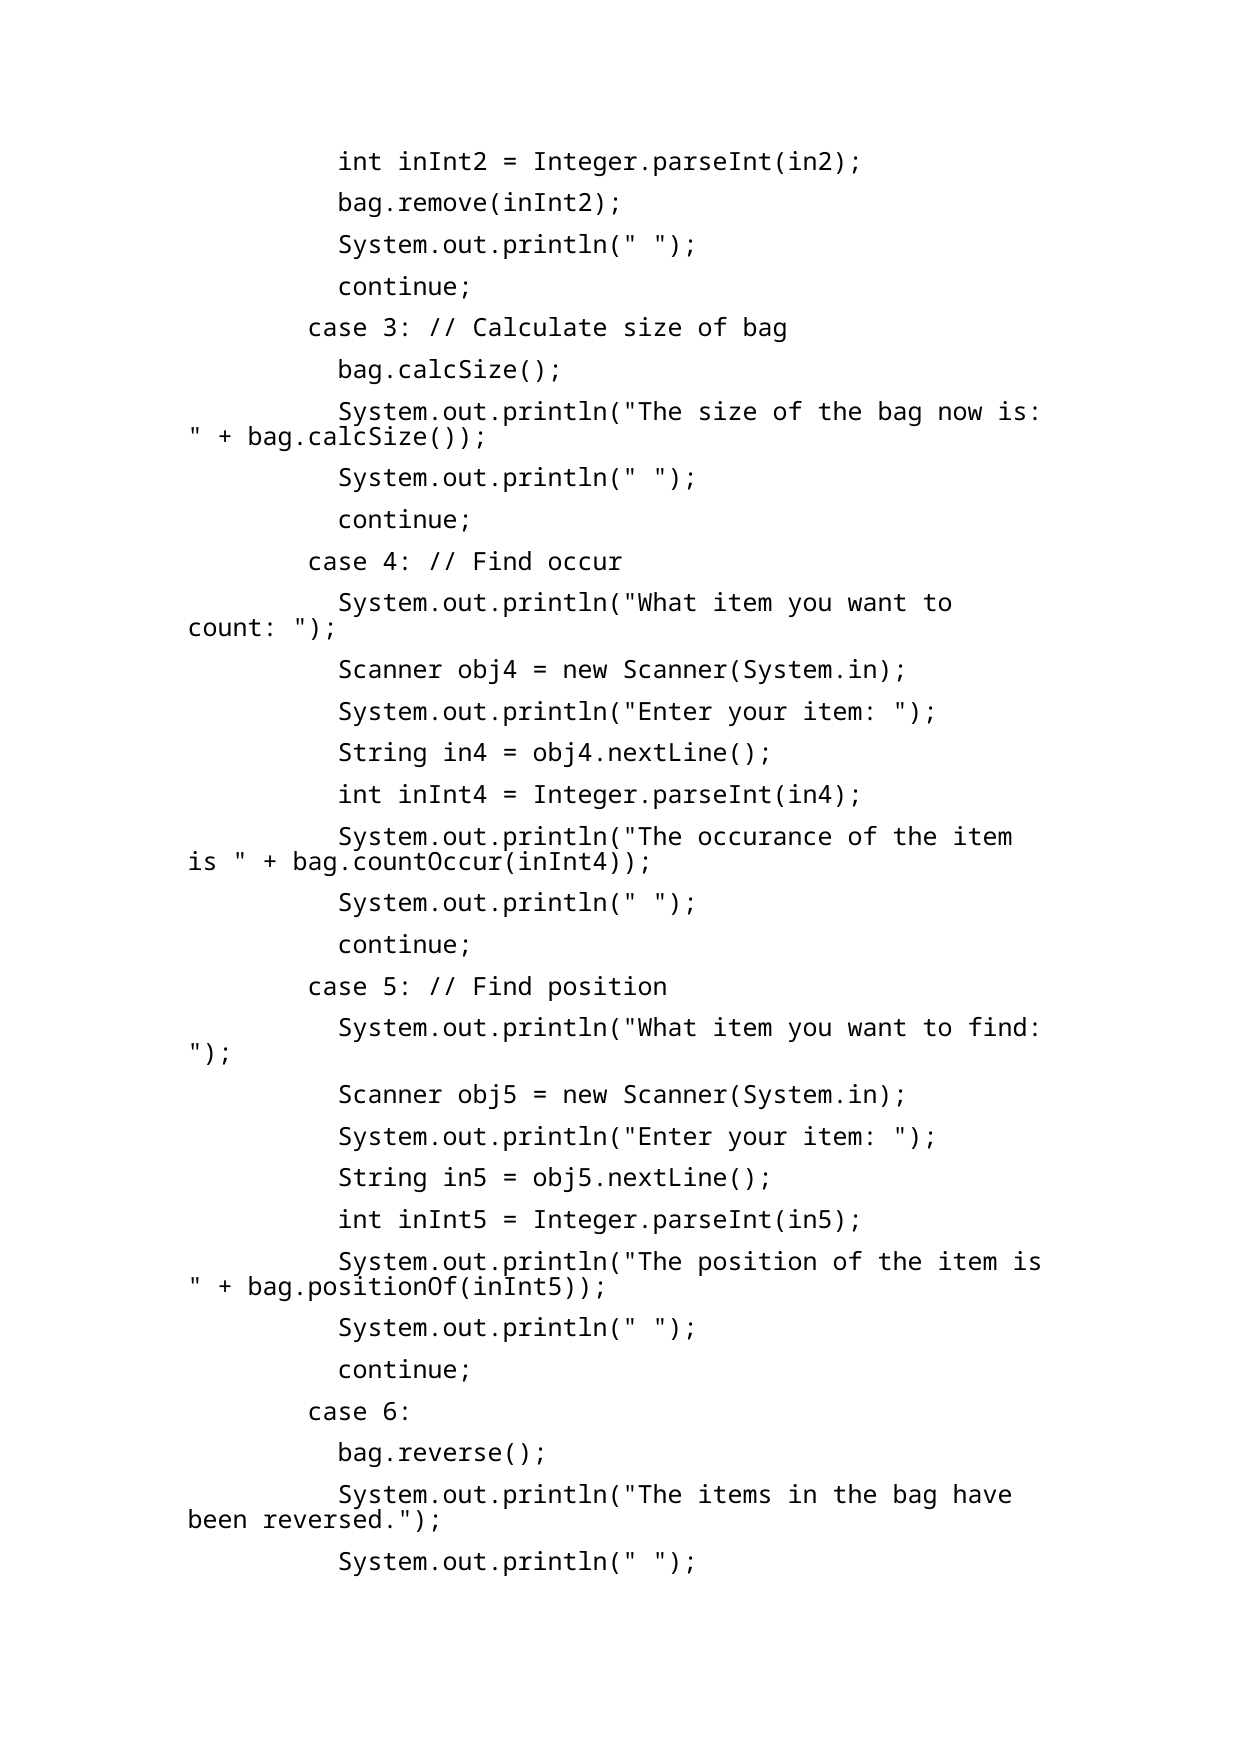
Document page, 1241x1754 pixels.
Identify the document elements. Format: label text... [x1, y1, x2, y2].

text continue; [187, 1358, 1053, 1383]
text case 4: // Find occur [187, 550, 1053, 575]
text continue; [187, 508, 1053, 533]
text case 3: // Calculate size of bag [187, 317, 1053, 342]
text System.out.println("What item you want to find: "); [187, 1017, 1053, 1067]
text bag.reverse(); [187, 1442, 1053, 1467]
text System.out.println(" "); [187, 1317, 1053, 1342]
text bag.remove(inInt2); [187, 192, 1053, 217]
text System.out.println(" "); [187, 233, 1053, 258]
text Scanner obj4 = new Scanner(System.in); [187, 658, 1053, 683]
text String in4 = obj4.nextLine(); [187, 742, 1053, 767]
text String in5 = obj5.nextLine(); [187, 1167, 1053, 1192]
text bag.calcSize(); [187, 358, 1053, 383]
text System.out.println("The position of the item is " + bag.positionOf(inInt5)); [187, 1250, 1053, 1300]
text System.out.println(" "); [187, 1550, 1053, 1575]
text System.out.println("Enter your item: "); [187, 700, 1053, 725]
text System.out.println(" "); [187, 467, 1053, 492]
text continue; [187, 275, 1053, 300]
text System.out.println(" "); [187, 892, 1053, 917]
text System.out.println("Enter your item: "); [187, 1125, 1053, 1150]
text int inInt2 = Integer.parseInt(in2); [187, 150, 1053, 175]
text int inInt5 = Integer.parseInt(in5); [187, 1208, 1053, 1233]
text Scanner obj5 = new Scanner(System.in); [187, 1083, 1053, 1108]
text continue; [187, 933, 1053, 958]
text System.out.println("The items in the bag have been reversed."); [187, 1483, 1053, 1533]
text System.out.println("The size of the bag now is: " + bag.calcSize()); [187, 400, 1053, 450]
text case 6: [187, 1400, 1053, 1425]
text System.out.println("What item you want to count: "); [187, 592, 1053, 642]
text int inInt4 = Integer.parseInt(in4); [187, 783, 1053, 808]
text case 5: // Find position [187, 975, 1053, 1000]
text System.out.println("The occurance of the item is " + bag.countOccur(inInt4)); [187, 825, 1053, 875]
